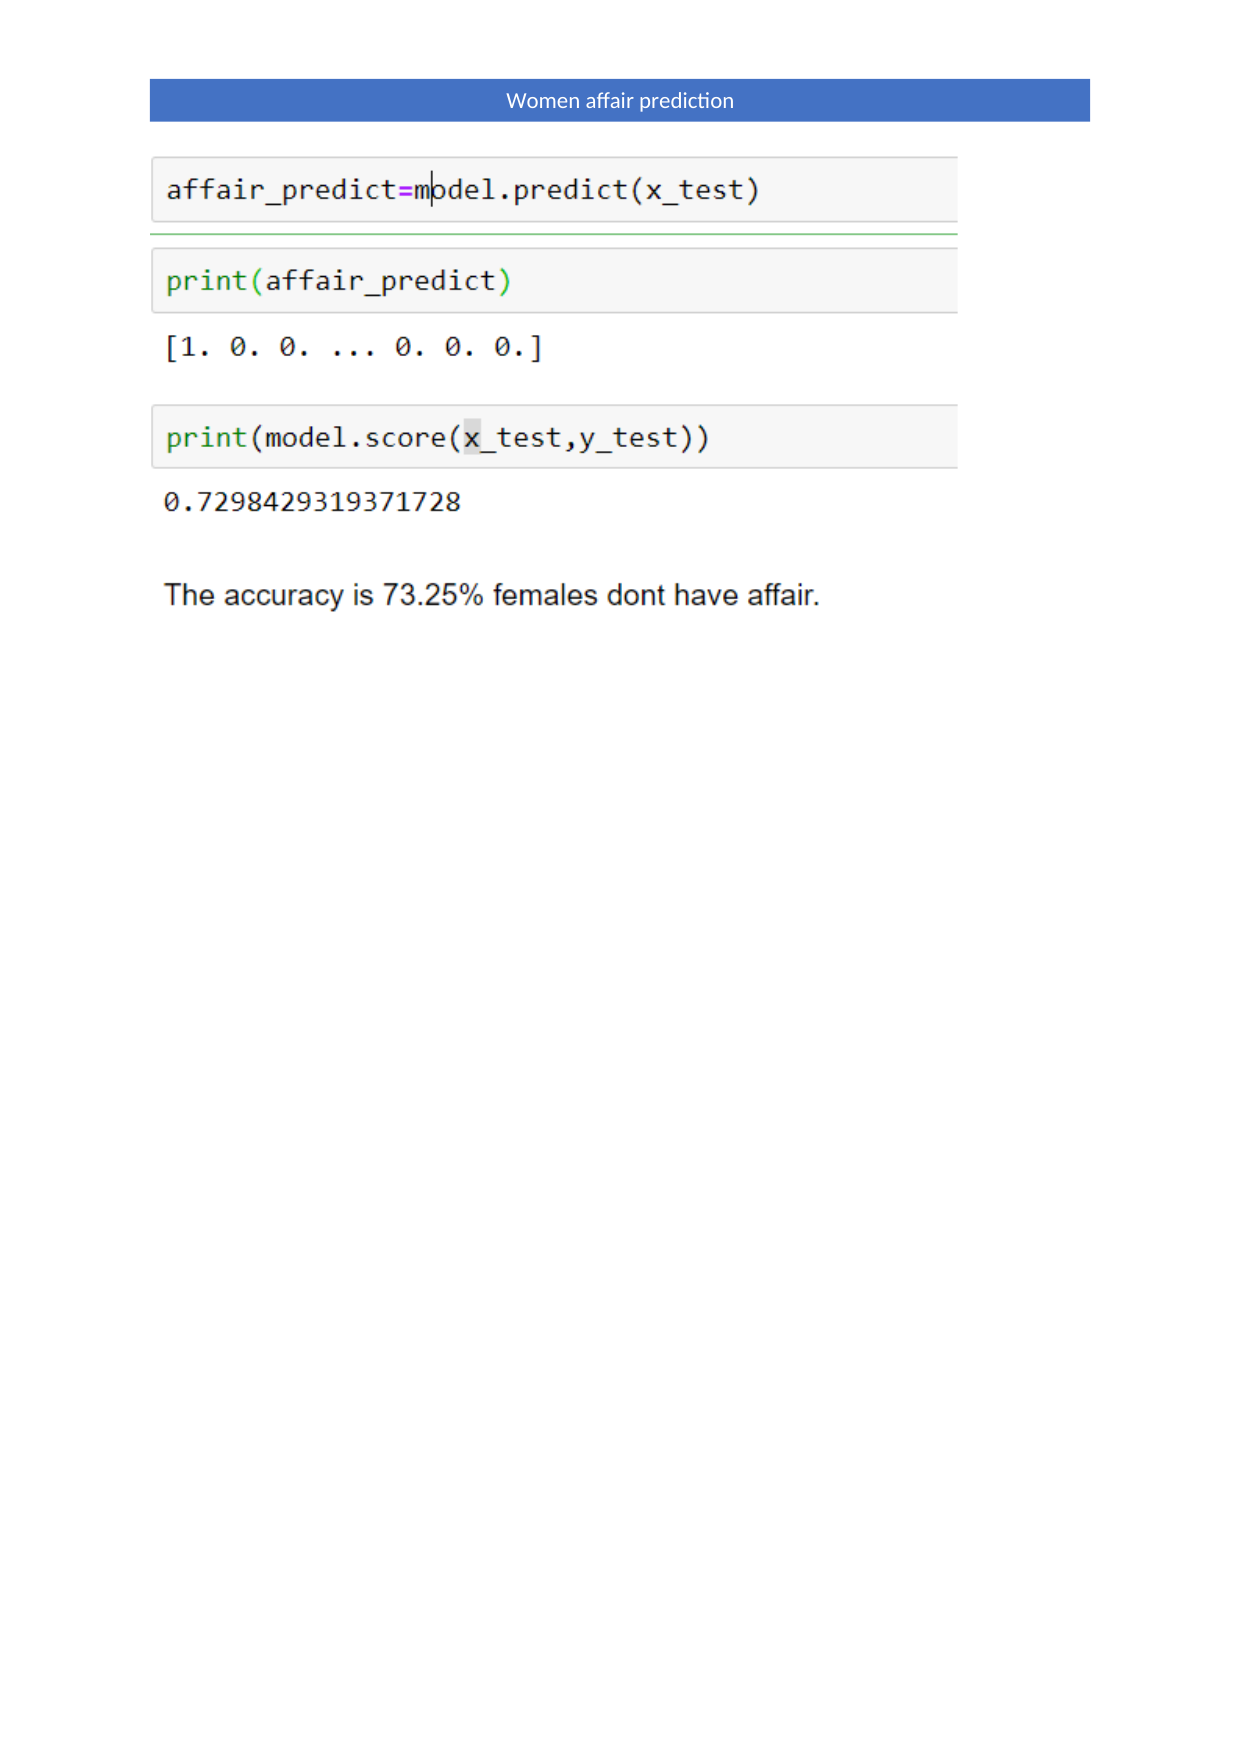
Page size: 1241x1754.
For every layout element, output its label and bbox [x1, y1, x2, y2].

picture [150, 150, 958, 654]
